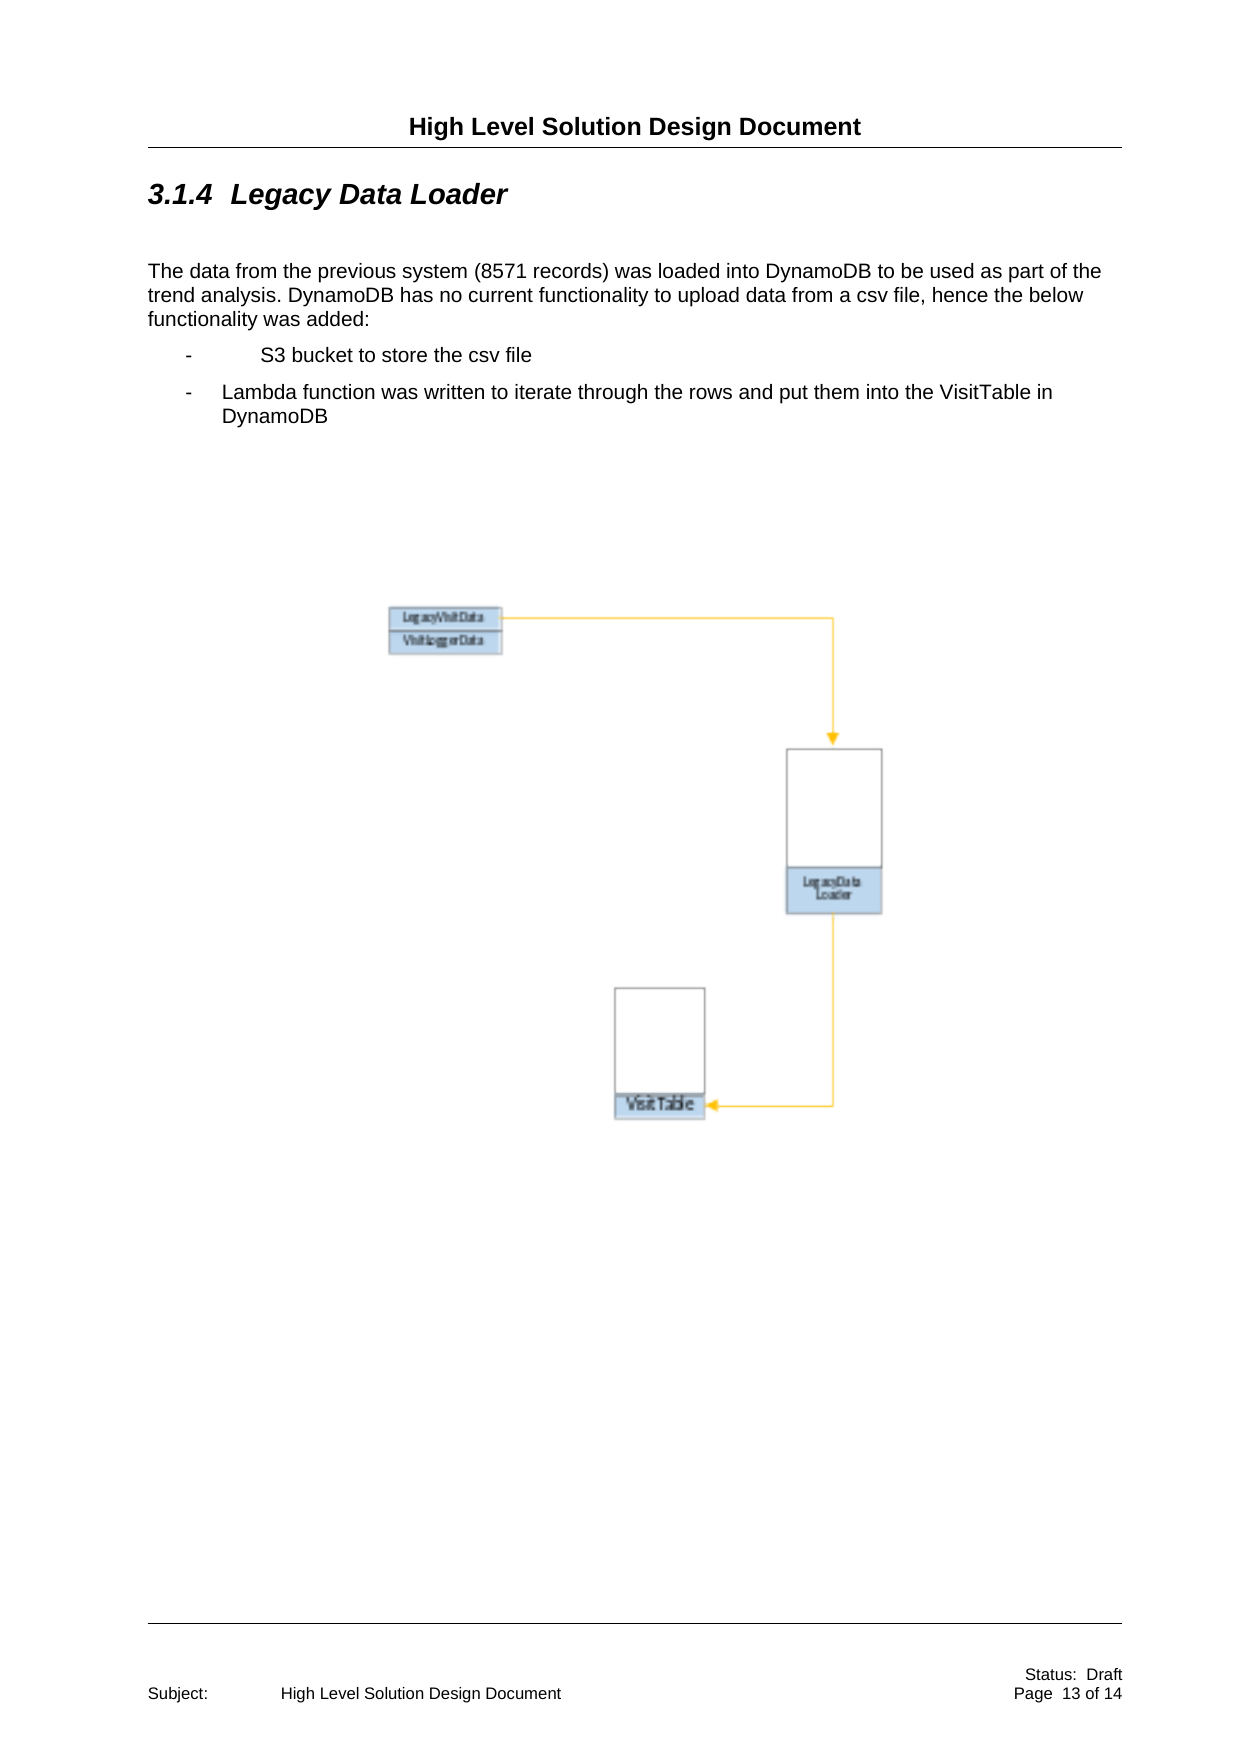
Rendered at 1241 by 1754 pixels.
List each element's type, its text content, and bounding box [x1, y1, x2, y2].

subtitle Legacy Data Loader [148, 177, 1122, 211]
text The data from the previous system (8571 records) was loaded into DynamoDB to be used as part of the trend analysis. DynamoDB has no current functionality to upload data from a csv file, hence the below functionality was added: [148, 259, 1122, 331]
list S3 bucket to store the csv file [185, 343, 1122, 367]
list Lambda function was written to iterate through the rows and put them into the VisitTable in DynamoDB [185, 380, 1122, 428]
